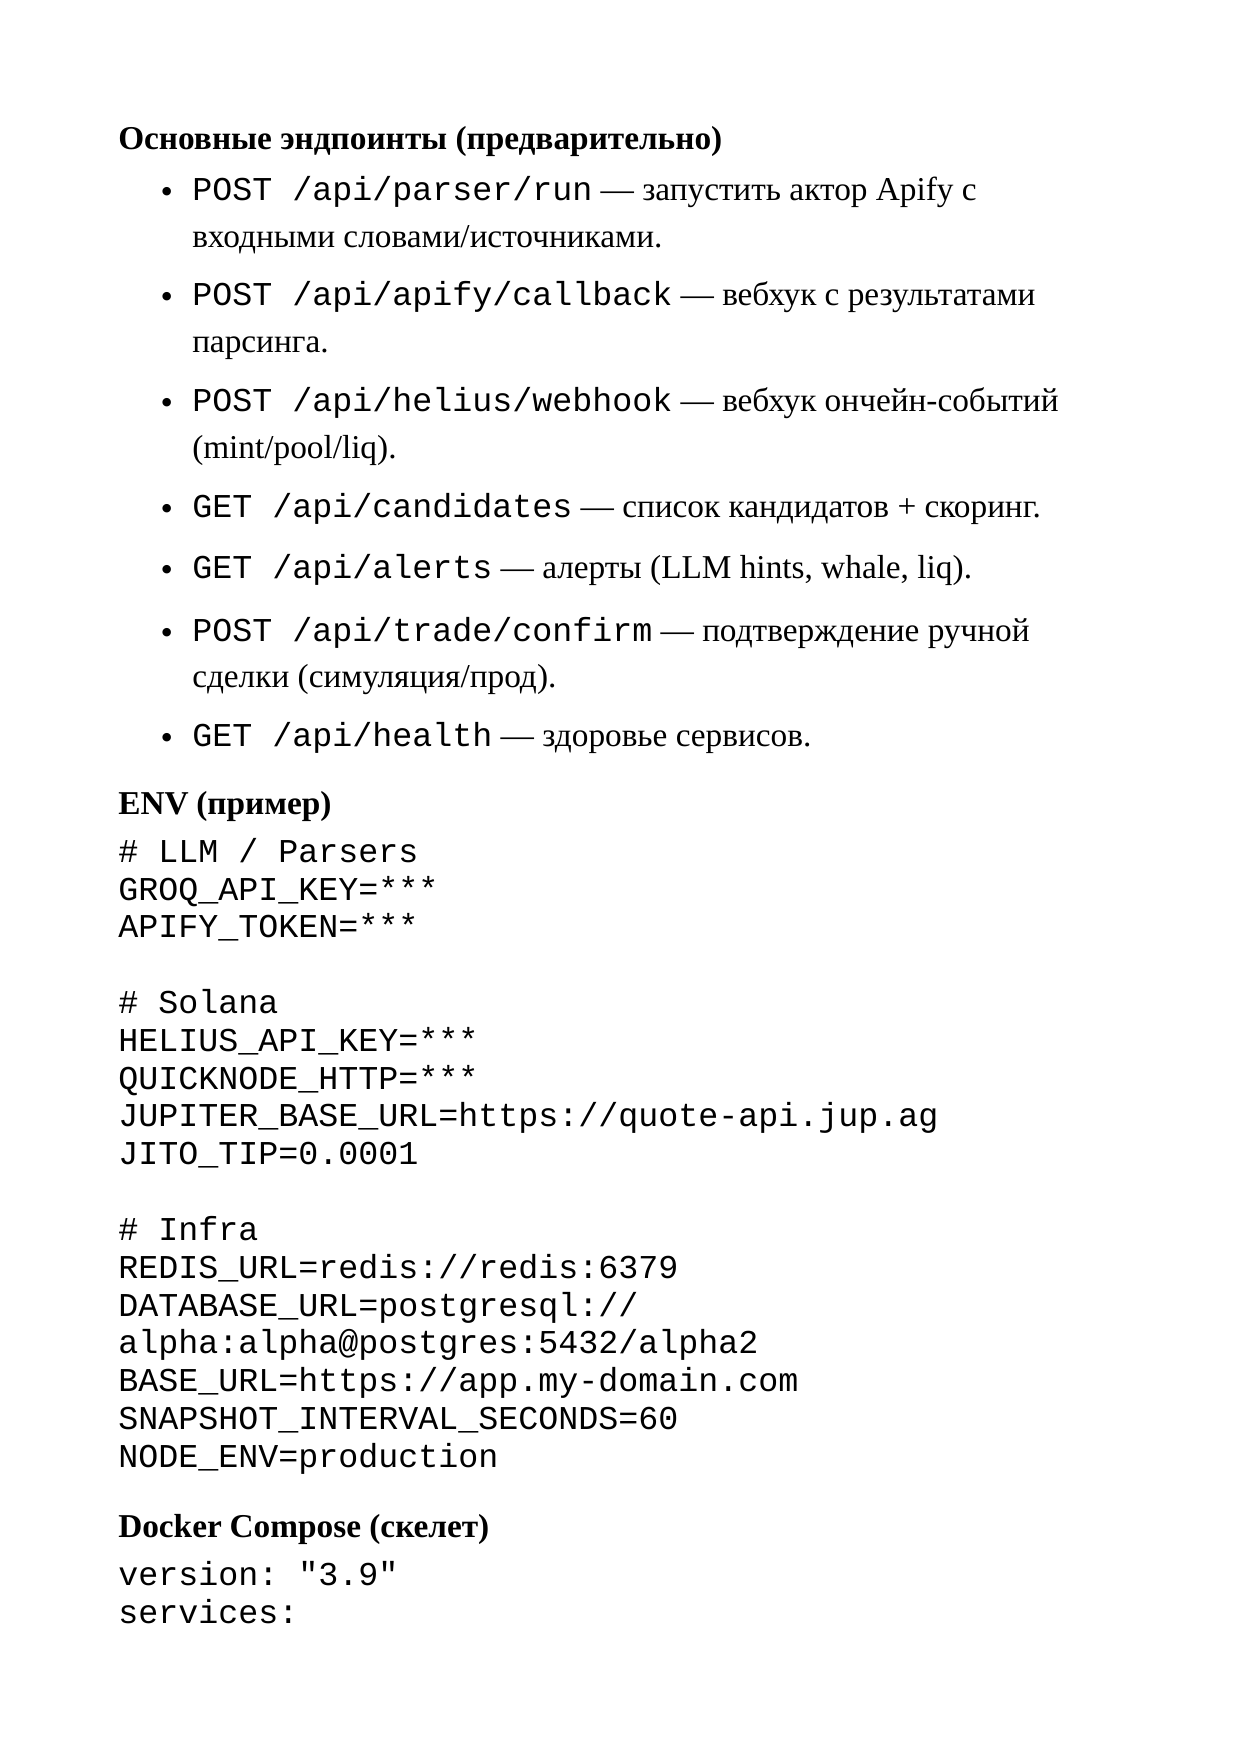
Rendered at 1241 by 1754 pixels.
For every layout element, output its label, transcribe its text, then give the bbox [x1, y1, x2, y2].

text # Solana [118, 986, 1122, 1023]
list GET /api/health — здоровье сервисов. [162, 715, 1122, 757]
list POST /api/apify/callback — вебхук с результатами парсинга. [162, 274, 1122, 360]
text BASE_URL=https://app.my-domain.com [118, 1364, 1122, 1402]
text DATABASE_URL=postgresql://alpha:alpha@postgres:5432/alpha2 [118, 1288, 1122, 1364]
text REDIS_URL=redis://redis:6379 [118, 1250, 1122, 1288]
subtitle Docker Compose (скелет) [118, 1507, 1122, 1545]
text APIFY_TOKEN=*** [118, 910, 1122, 948]
text QUICKNODE_HTTP=*** [118, 1061, 1122, 1099]
text JITO_TIP=0.0001 [118, 1137, 1122, 1175]
list POST /api/parser/run — запустить актор Apify с входными словами/источниками. [162, 169, 1122, 254]
text SNAPSHOT_INTERVAL_SECONDS=60 [118, 1402, 1122, 1439]
text JUPITER_BASE_URL=https://quote-api.jup.ag [118, 1099, 1122, 1137]
text # Infra [118, 1213, 1122, 1250]
text HELIUS_API_KEY=*** [118, 1023, 1122, 1061]
list GET /api/alerts — алерты (LLM hints, whale, liq). [162, 548, 1122, 589]
subtitle Основные эндпоинты (предварительно) [118, 118, 1122, 156]
list POST /api/helius/webhook — вебхук ончейн-событий (mint/pool/liq). [162, 380, 1122, 466]
text # LLM / Parsers [118, 834, 1122, 872]
text version: "3.9" [118, 1558, 1122, 1595]
subtitle ENV (пример) [118, 784, 1122, 822]
text services: [118, 1595, 1122, 1633]
list POST /api/trade/confirm — подтверждение ручной сделки (симуляция/прод). [162, 610, 1122, 695]
text GROQ_API_KEY=*** [118, 872, 1122, 910]
list GET /api/candidates — список кандидатов + скоринг. [162, 486, 1122, 527]
text NODE_ENV=production [118, 1439, 1122, 1477]
